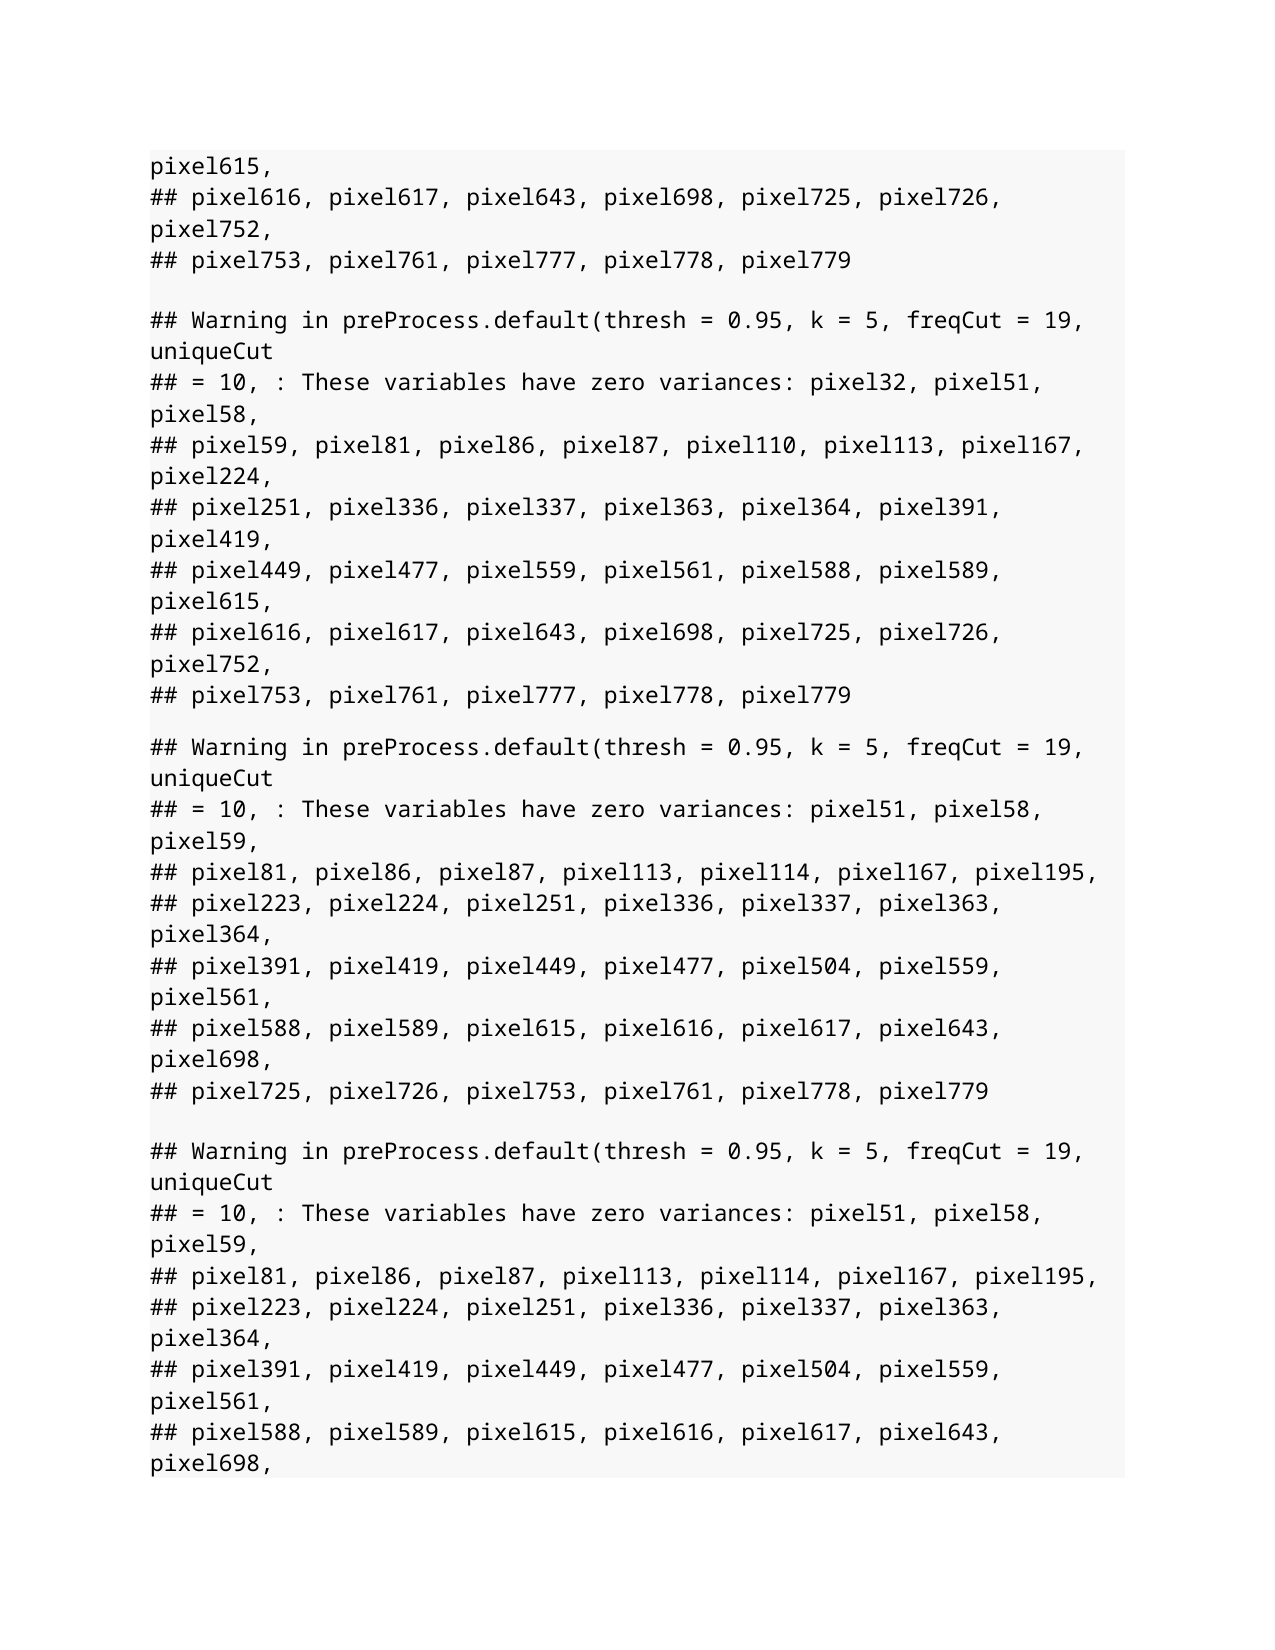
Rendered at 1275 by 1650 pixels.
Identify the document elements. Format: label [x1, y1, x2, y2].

text [150, 150, 1125, 710]
text [150, 731, 1125, 1478]
